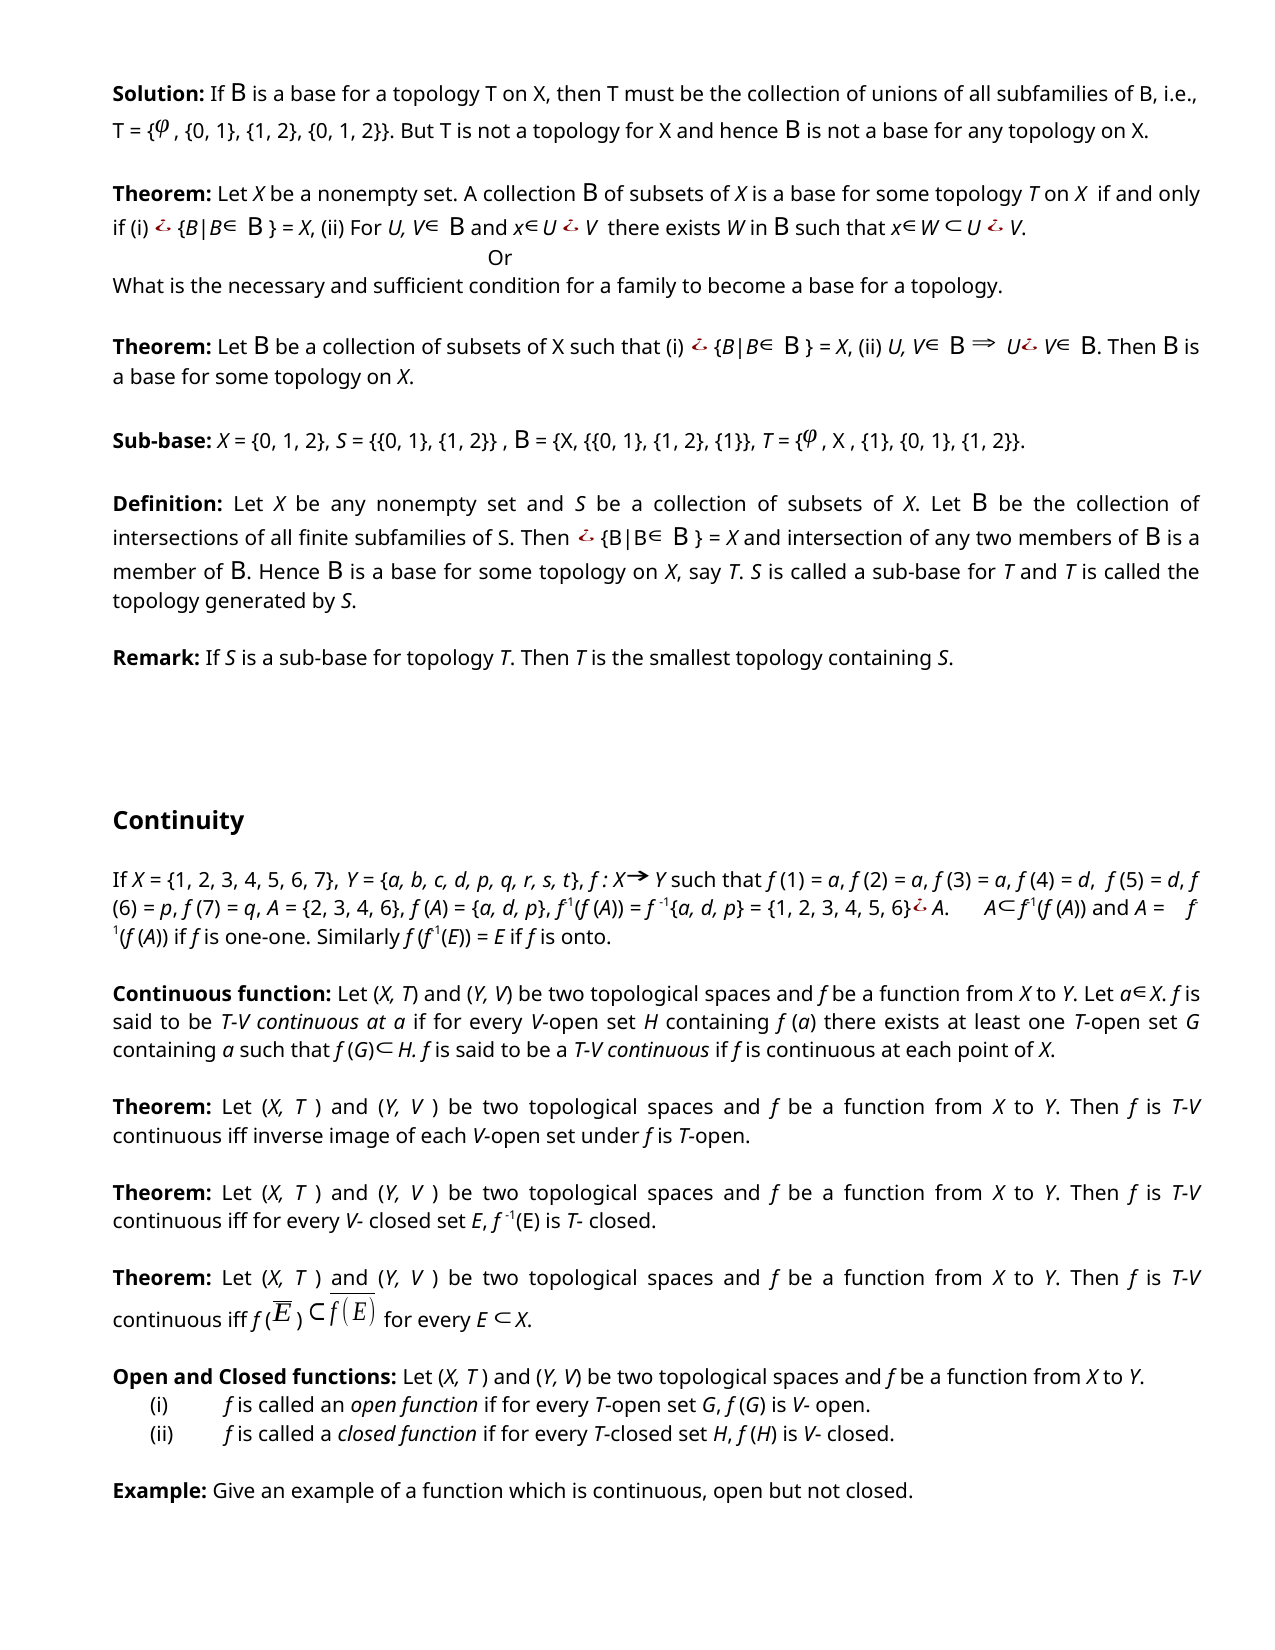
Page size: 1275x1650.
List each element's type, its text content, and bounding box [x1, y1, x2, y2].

text Theorem: Let B be a collection of subsets of X such that (i) {B|B B } = X, (ii) U, V B UV B. Then B is a base for some topology on X. [112, 328, 1200, 390]
list f is called an open function if for every T-open set G, f (G) is V- open. [150, 1390, 1200, 1419]
list f is called a closed function if for every T-closed set H, f (H) is V- closed. [150, 1419, 1200, 1447]
text Continuity [112, 802, 1200, 836]
text Open and Closed functions: Let (X, T ) and (Y, V) be two topological spaces and f be a function from X to Y. [112, 1362, 1200, 1390]
text What is the necessary and sufficient condition for a family to become a base for a topology. [112, 271, 1200, 299]
text Theorem: Let X be a nonempty set. A collection B of subsets of X is a base for some topology T on X if and only if (i) {B|B B } = X, (ii) For U, V B and xU V there exists W in B such that xW U V. [112, 174, 1200, 243]
text Example: Give an example of a function which is continuous, open but not closed. [112, 1476, 1200, 1504]
text If X = {1, 2, 3, 4, 5, 6, 7}, Y = {a, b, c, d, p, q, r, s, t}, f : XY such that f (1) = a, f (2) = a, f (3) = a, f (4) = d, f (5) = d, f (6) = p, f (7) = q, A = {2, 3, 4, 6}, f (A) = {a, d, p}, f-1(f (A)) = f -1{a, d, p} = {1, 2, 3, 4, 5, 6}A. Af-1(f (A)) and A = f-1(f (A)) if f is one-one. Similarly f (f-1(E)) = E if f is onto. [112, 865, 1200, 950]
text Continuous function: Let (X, T) and (Y, V) be two topological spaces and f be a function from X to Y. Let aX. f is said to be T-V continuous at a if for every V-open set H containing f (a) there exists at least one T-open set G containing a such that f (G)H. f is said to be a T-V continuous if f is continuous at each point of X. [112, 979, 1200, 1064]
text Definition: Let X be any nonempty set and S be a collection of subsets of X. Let B be the collection of intersections of all finite subfamilies of S. Then {B|B B } = X and intersection of any two members of B is a member of B. Hence B is a base for some topology on X, say T. S is called a sub-base for T and T is called the topology generated by S. [112, 484, 1200, 615]
text Solution: If B is a base for a topology T on X, then T must be the collection of unions of all subfamilies of B, i.e., T = {, {0, 1}, {1, 2}, {0, 1, 2}}. But T is not a topology for X and hence B is not a base for any topology on X. [112, 75, 1200, 146]
text Theorem: Let (X, T ) and (Y, V ) be two topological spaces and f be a function from X to Y. Then f is T-V continuous iff for every V- closed set E, f -1(E) is T- closed. [112, 1178, 1200, 1234]
text Theorem: Let (X, T ) and (Y, V ) be two topological spaces and f be a function from X to Y. Then f is T-V continuous iff f () for every E X. [112, 1263, 1200, 1333]
text Sub-base: X = {0, 1, 2}, S = {{0, 1}, {1, 2}} , B = {X, {{0, 1}, {1, 2}, {1}}, T = {, X , {1}, {0, 1}, {1, 2}}. [112, 419, 1200, 456]
text Theorem: Let (X, T ) and (Y, V ) be two topological spaces and f be a function from X to Y. Then f is T-V continuous iff inverse image of each V-open set under f is T-open. [112, 1092, 1200, 1149]
text Or [412, 243, 1200, 271]
text Remark: If S is a sub-base for topology T. Then T is the smallest topology containing S. [112, 643, 1200, 672]
